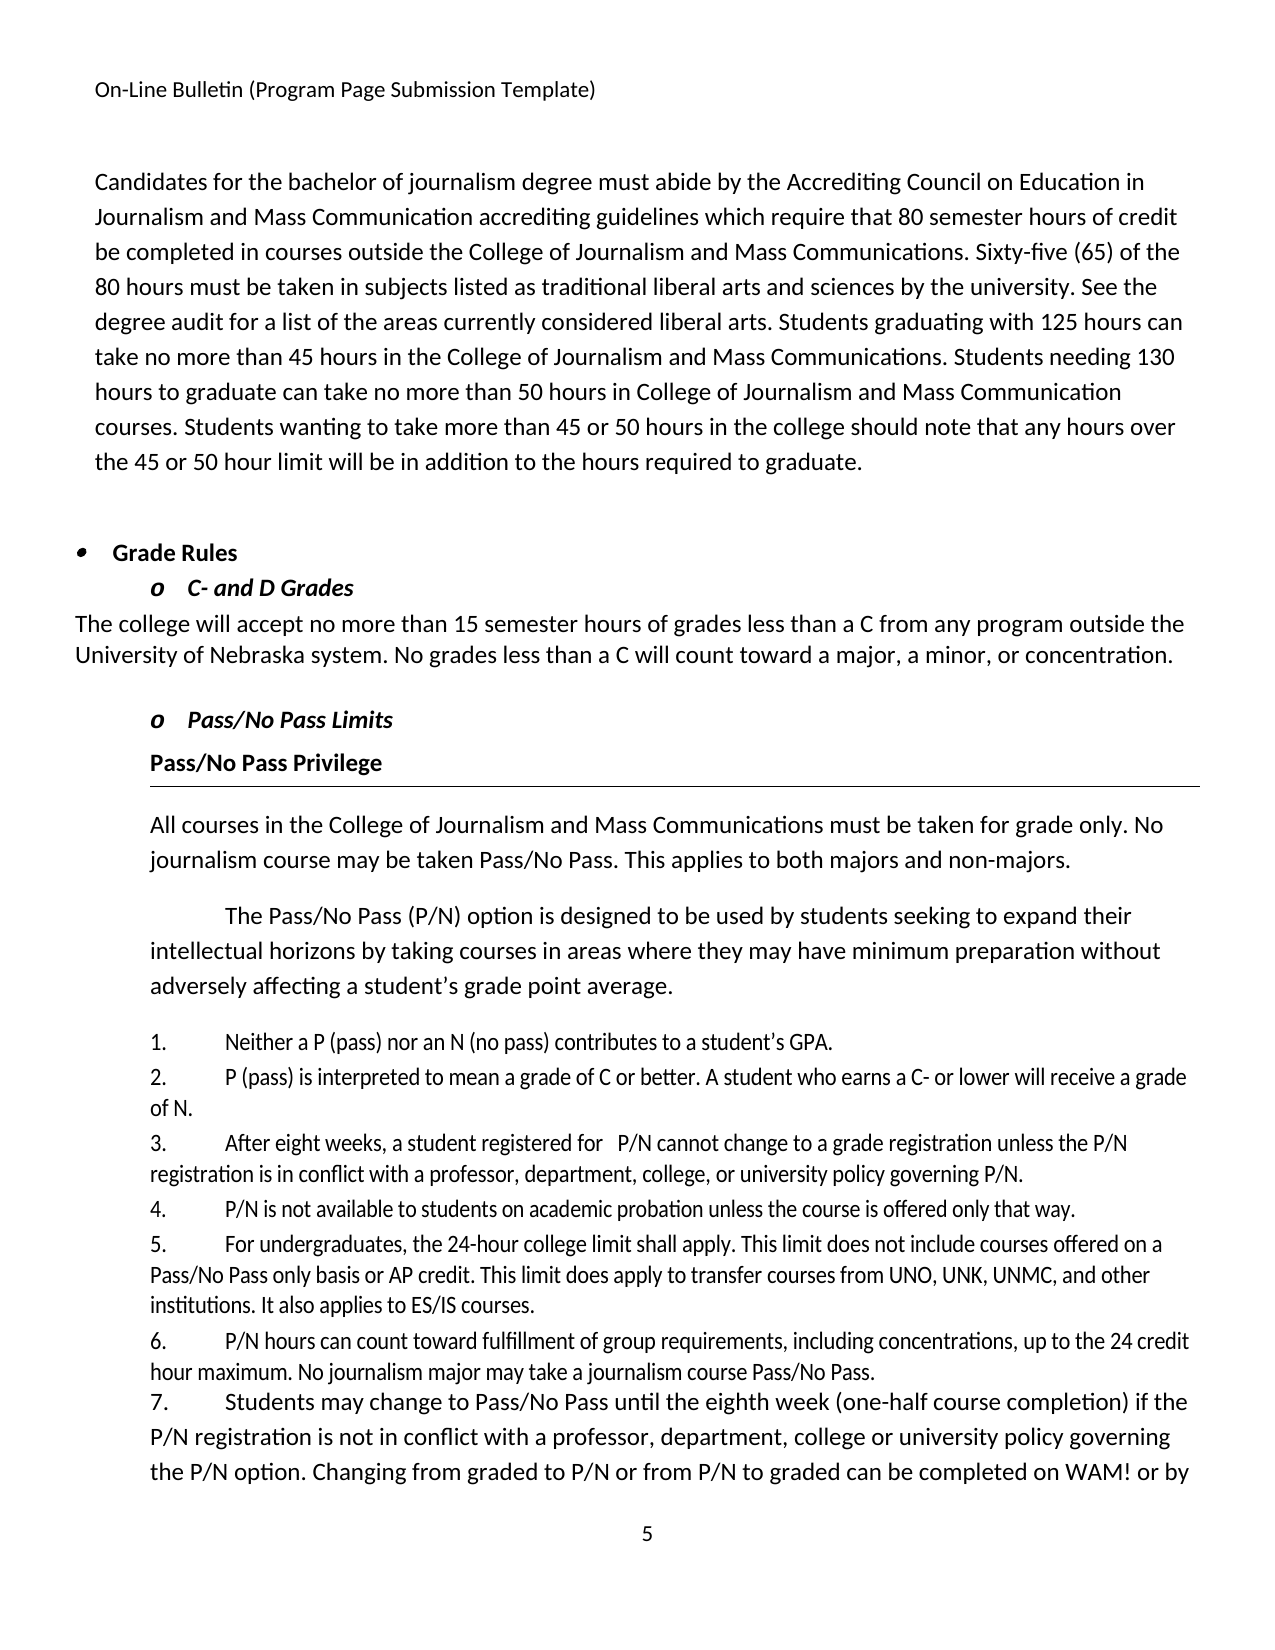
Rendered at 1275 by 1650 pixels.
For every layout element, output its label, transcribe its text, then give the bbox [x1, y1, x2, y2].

text All courses in the College of Journalism and Mass Communications must be taken for grade only. No journalism course may be taken Pass/No Pass. This applies to both majors and non-majors. [150, 809, 1200, 875]
text The college will accept no more than 15 semester hours of grades less than a C from any program outside the University of Nebraska system. No grades less than a C will count toward a major, a minor, or concentration. [75, 608, 1200, 669]
text Candidates for the bachelor of journalism degree must abide by the Accrediting Council on Education in Journalism and Mass Communication accrediting guidelines which require that 80 semester hours of credit be completed in courses outside the College of Journalism and Mass Communications. Sixty-five (65) of the 80 hours must be taken in subjects listed as traditional liberal arts and sciences by the university. See the degree audit for a list of the areas currently considered liberal arts. Students graduating with 125 hours can take no more than 45 hours in the College of Journalism and Mass Communications. Students needing 130 hours to graduate can take no more than 50 hours in College of Journalism and Mass Communication courses. Students wanting to take more than 45 or 50 hours in the college should note that any hours over the 45 or 50 hour limit will be in addition to the hours required to graduate. [94, 166, 1200, 477]
list Grade Rules [75, 537, 1200, 567]
subtitle Pass/No Pass Privilege [150, 747, 1200, 786]
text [150, 1386, 1200, 1487]
text 6. P/N hours can count toward fulfillment of group requirements, including concentrations, up to the 24 credit hour maximum. No journalism major may take a journalism course Pass/No Pass. [150, 1325, 1200, 1386]
text 3. After eight weeks, a student registered for P/N cannot change to a grade registration unless the P/N registration is in conflict with a professor, department, college, or university policy governing P/N. [150, 1127, 1200, 1188]
list C- and D Grades [150, 572, 1200, 604]
list Pass/No Pass Limits [150, 704, 1200, 736]
text 4. P/N is not available to students on academic probation unless the course is offered only that way. [150, 1193, 1200, 1224]
text The Pass/No Pass (P/N) option is designed to be used by students seeking to expand their intellectual horizons by taking courses in areas where they may have minimum preparation without adversely affecting a student’s grade point average. [150, 900, 1200, 1001]
text 1. Neither a P (pass) nor an N (no pass) contributes to a student’s GPA. [150, 1026, 1200, 1056]
text 2. P (pass) is interpreted to mean a grade of C or better. A student who earns a C- or lower will receive a grade of N. [150, 1061, 1200, 1122]
text 5. For undergraduates, the 24-hour college limit shall apply. This limit does not include courses offered on a Pass/No Pass only basis or AP credit. This limit does apply to transfer courses from UNO, UNK, UNMC, and other institutions. It also applies to ES/IS courses. [150, 1229, 1200, 1320]
